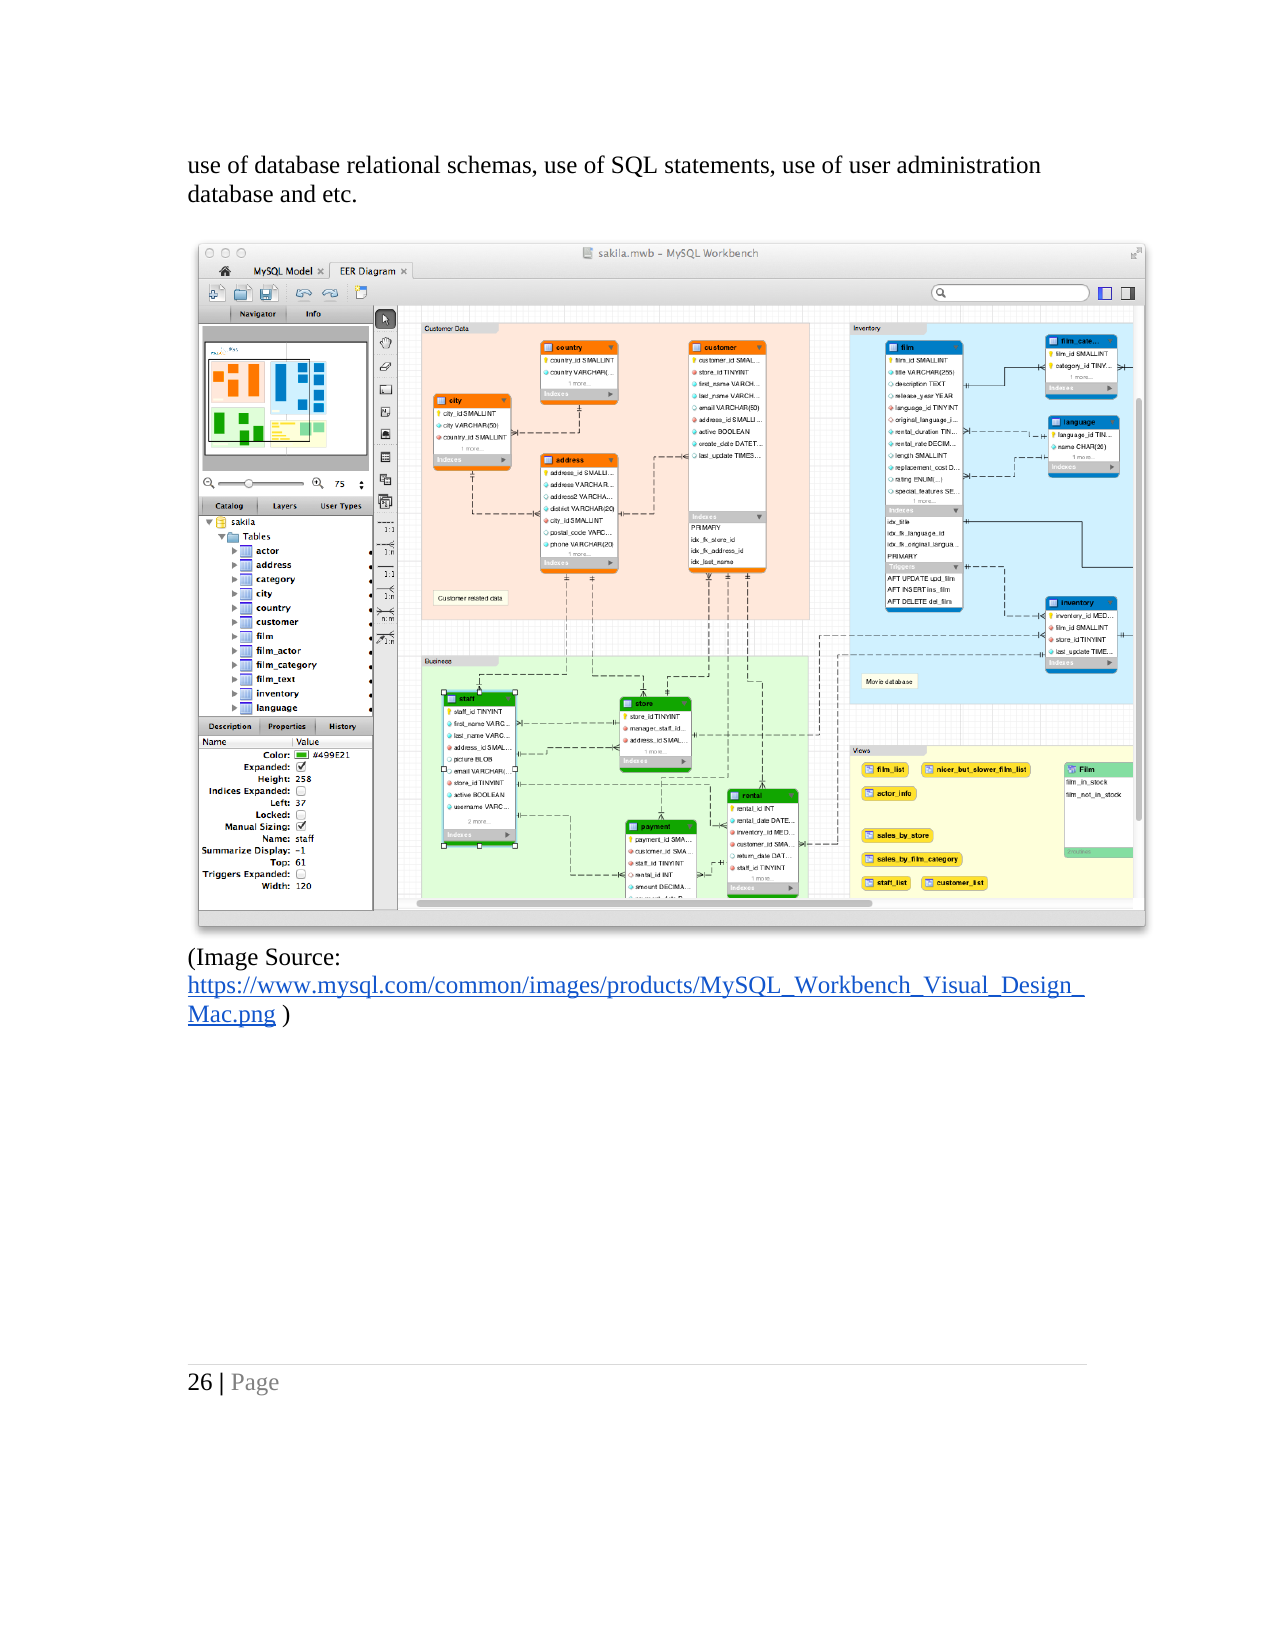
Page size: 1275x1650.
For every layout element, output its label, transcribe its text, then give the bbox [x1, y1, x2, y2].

picture [187, 236, 1155, 942]
text (Image Source: https://www.mysql.com/common/images/products/MySQL_Workbench_Visual_Design_Mac.png ) [187, 942, 1087, 1028]
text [187, 150, 1087, 207]
